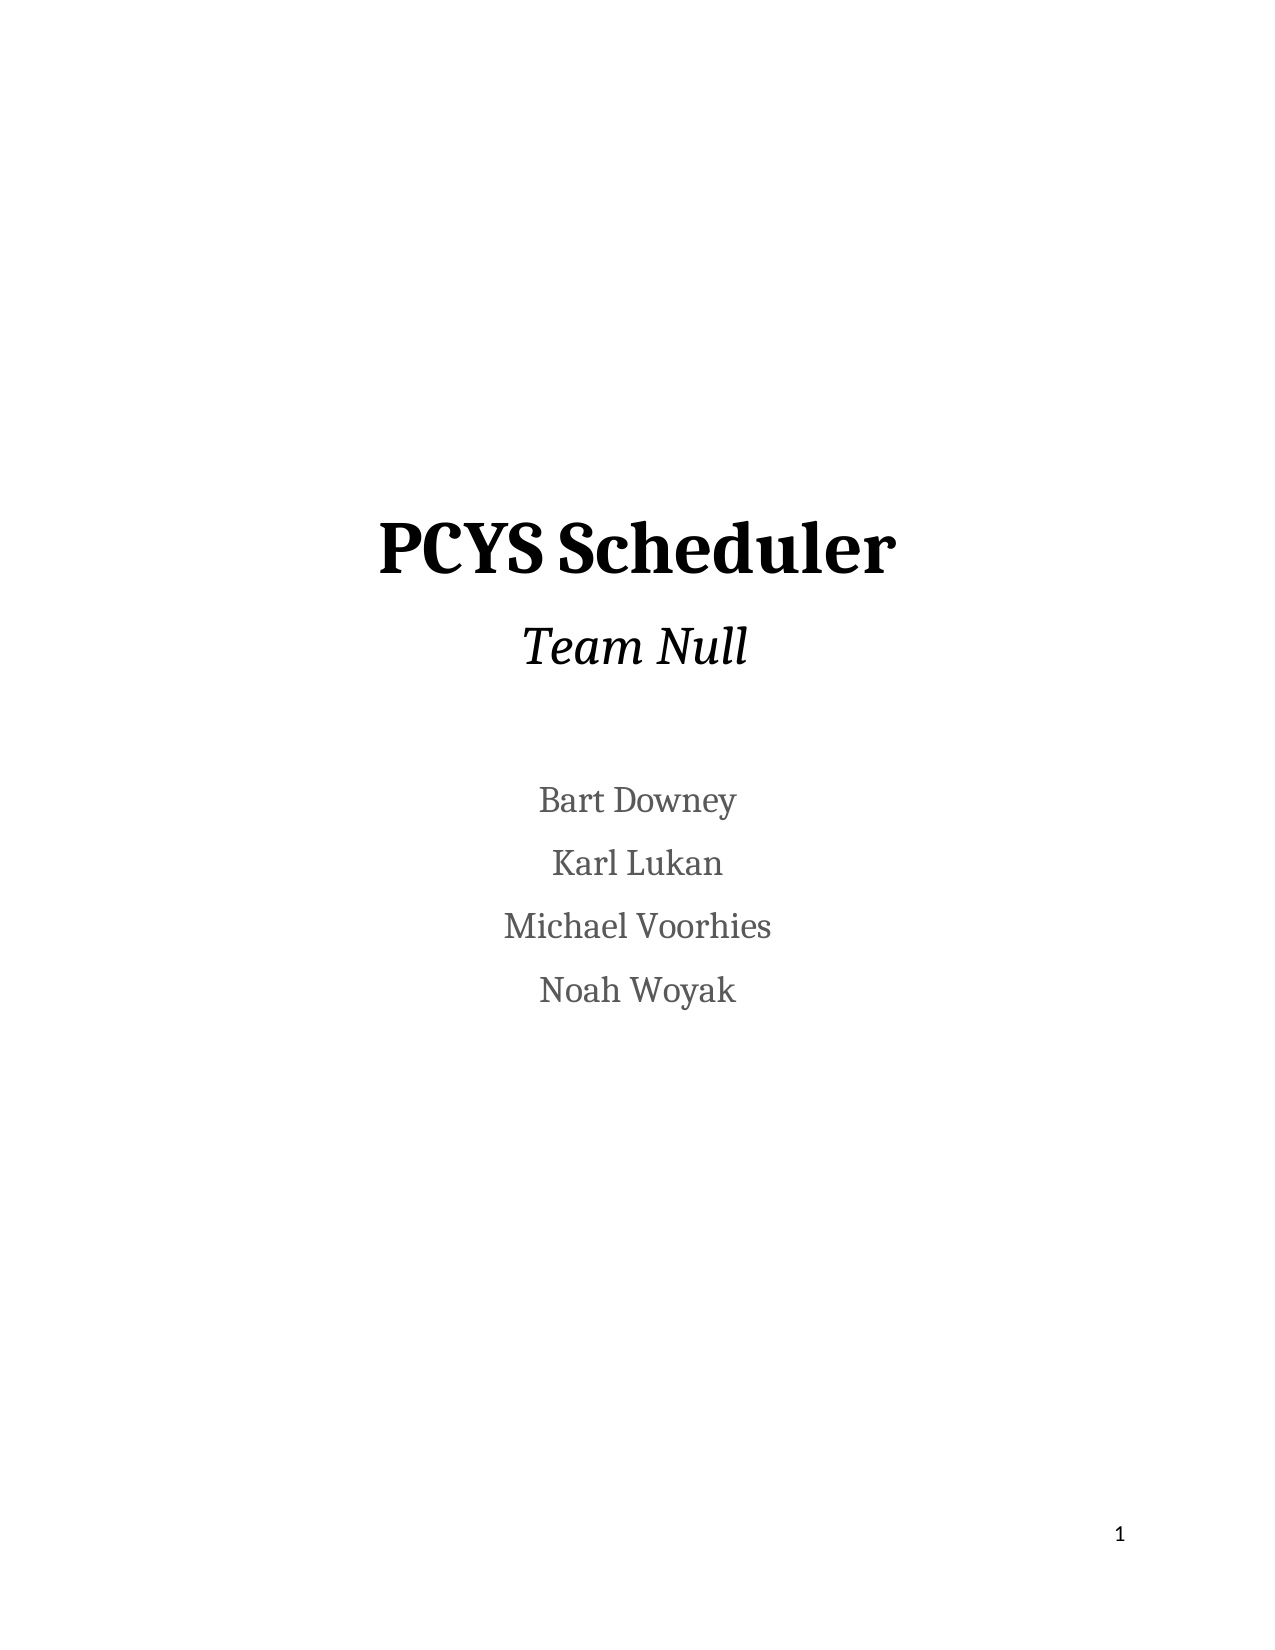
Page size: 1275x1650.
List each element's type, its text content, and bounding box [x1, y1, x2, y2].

text Team Null [150, 616, 1125, 678]
text Michael Voorhies [150, 905, 1125, 948]
text Bart Downey [150, 779, 1125, 822]
text Karl Lukan [150, 842, 1125, 885]
text PCYS Scheduler [150, 506, 1125, 592]
text Noah Woyak [150, 968, 1125, 1011]
